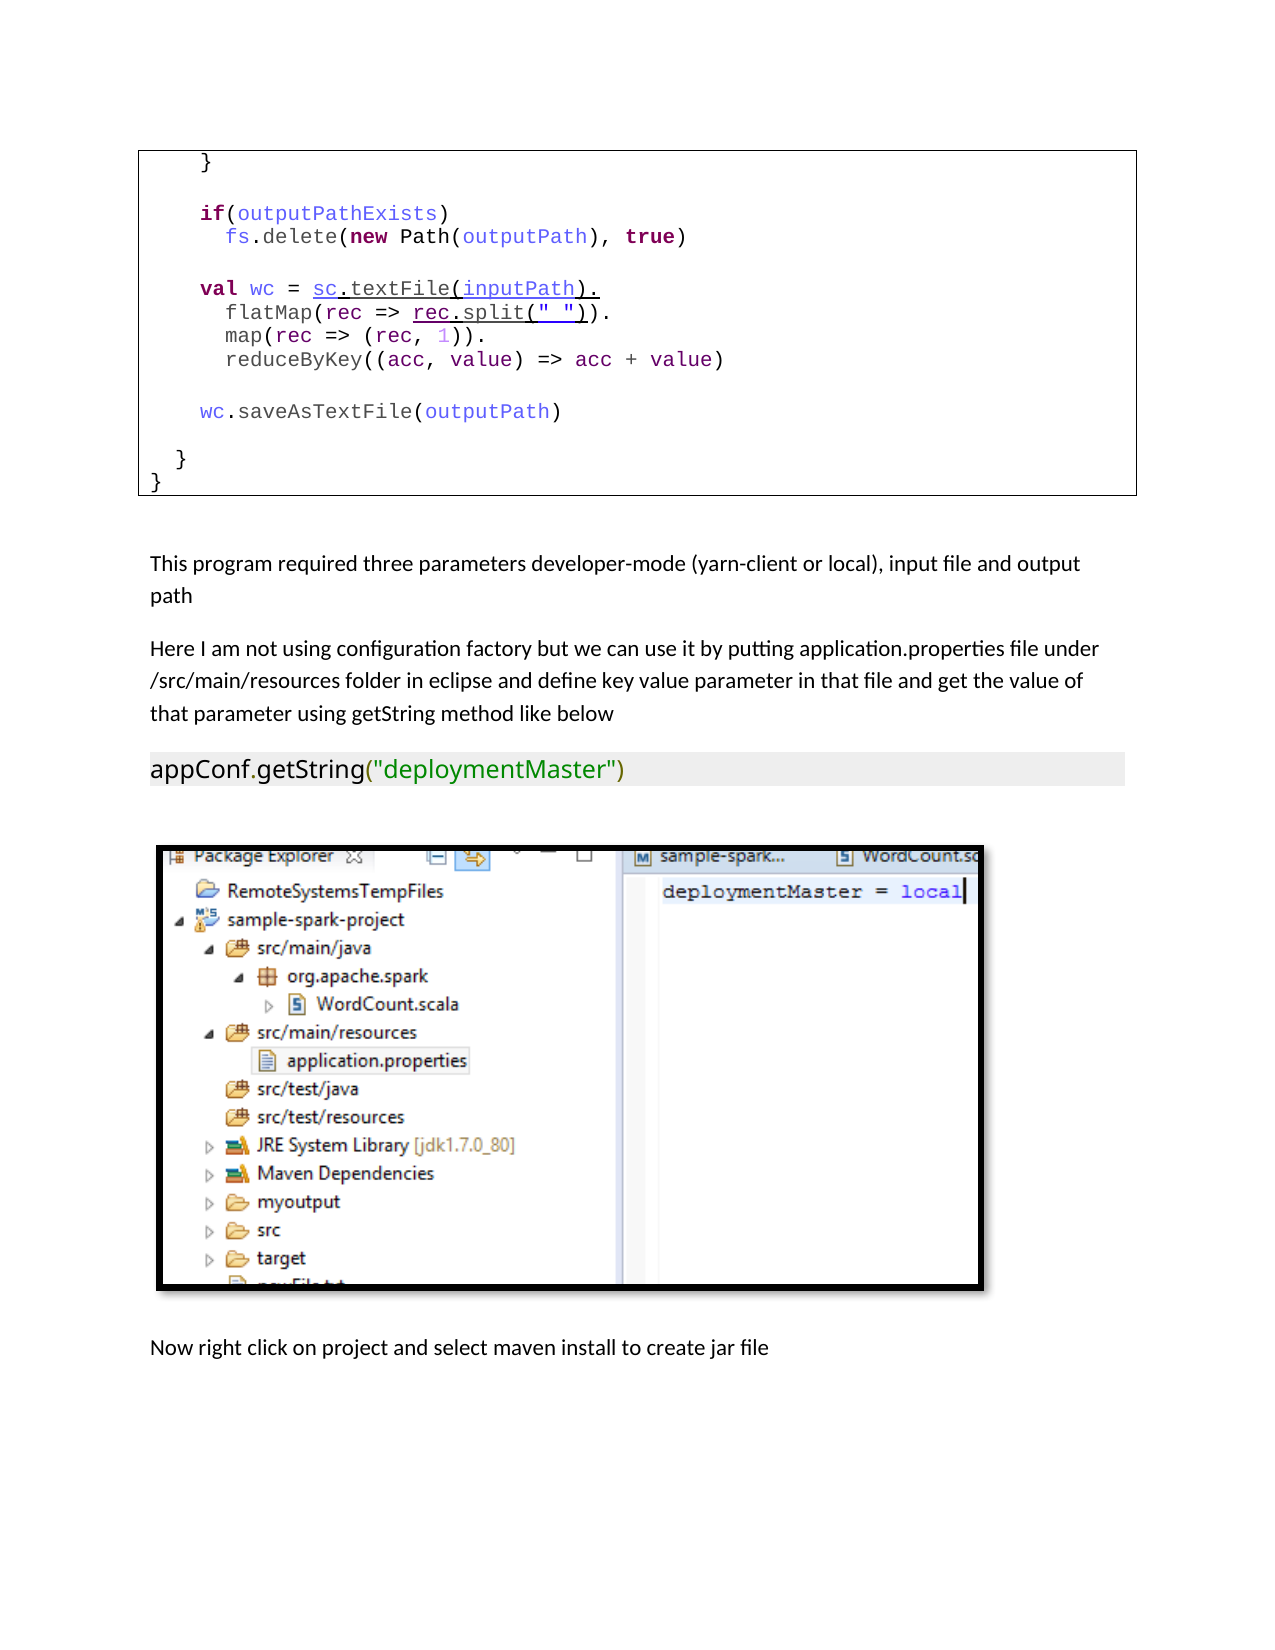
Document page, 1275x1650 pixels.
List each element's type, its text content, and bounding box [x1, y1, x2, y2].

text appConf.getString("deploymentMaster") [150, 752, 1125, 786]
text Now right click on project and select maven install to create jar file [150, 1333, 1125, 1361]
picture [163, 851, 978, 1284]
text This program required three parameters developer-mode (yarn-client or local), input file and output path [150, 549, 1125, 609]
text Here I am not using configuration factory but we can use it by putting application.properties file under /src/main/resources folder in eclipse and define key value parameter in that file and get the value of that parameter using getString method like below [150, 634, 1125, 727]
